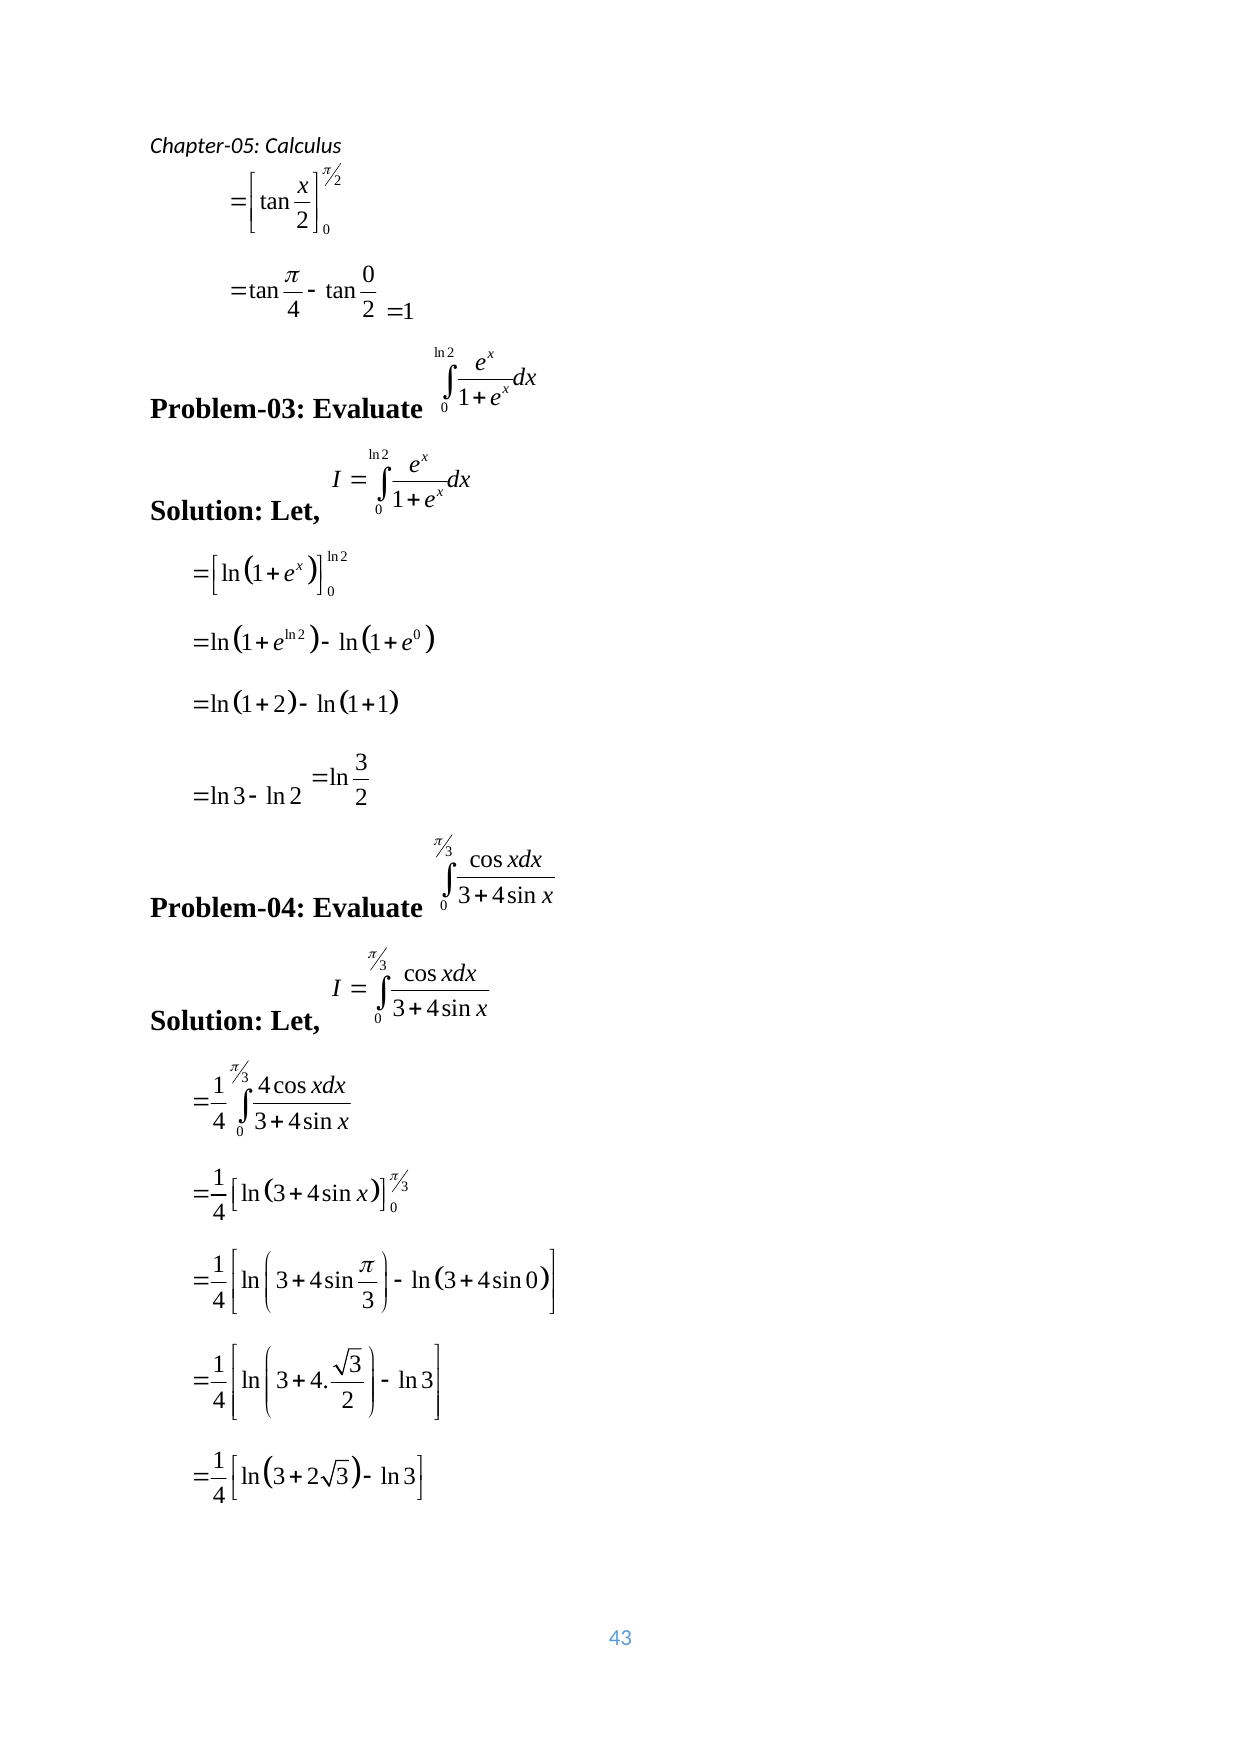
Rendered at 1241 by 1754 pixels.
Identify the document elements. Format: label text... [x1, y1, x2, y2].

text Problem-03: Evaluate [150, 342, 1090, 425]
text Solution: Let, [150, 444, 1090, 527]
text Problem-04: Evaluate [150, 829, 1090, 923]
text Solution: Let, [150, 942, 1090, 1036]
